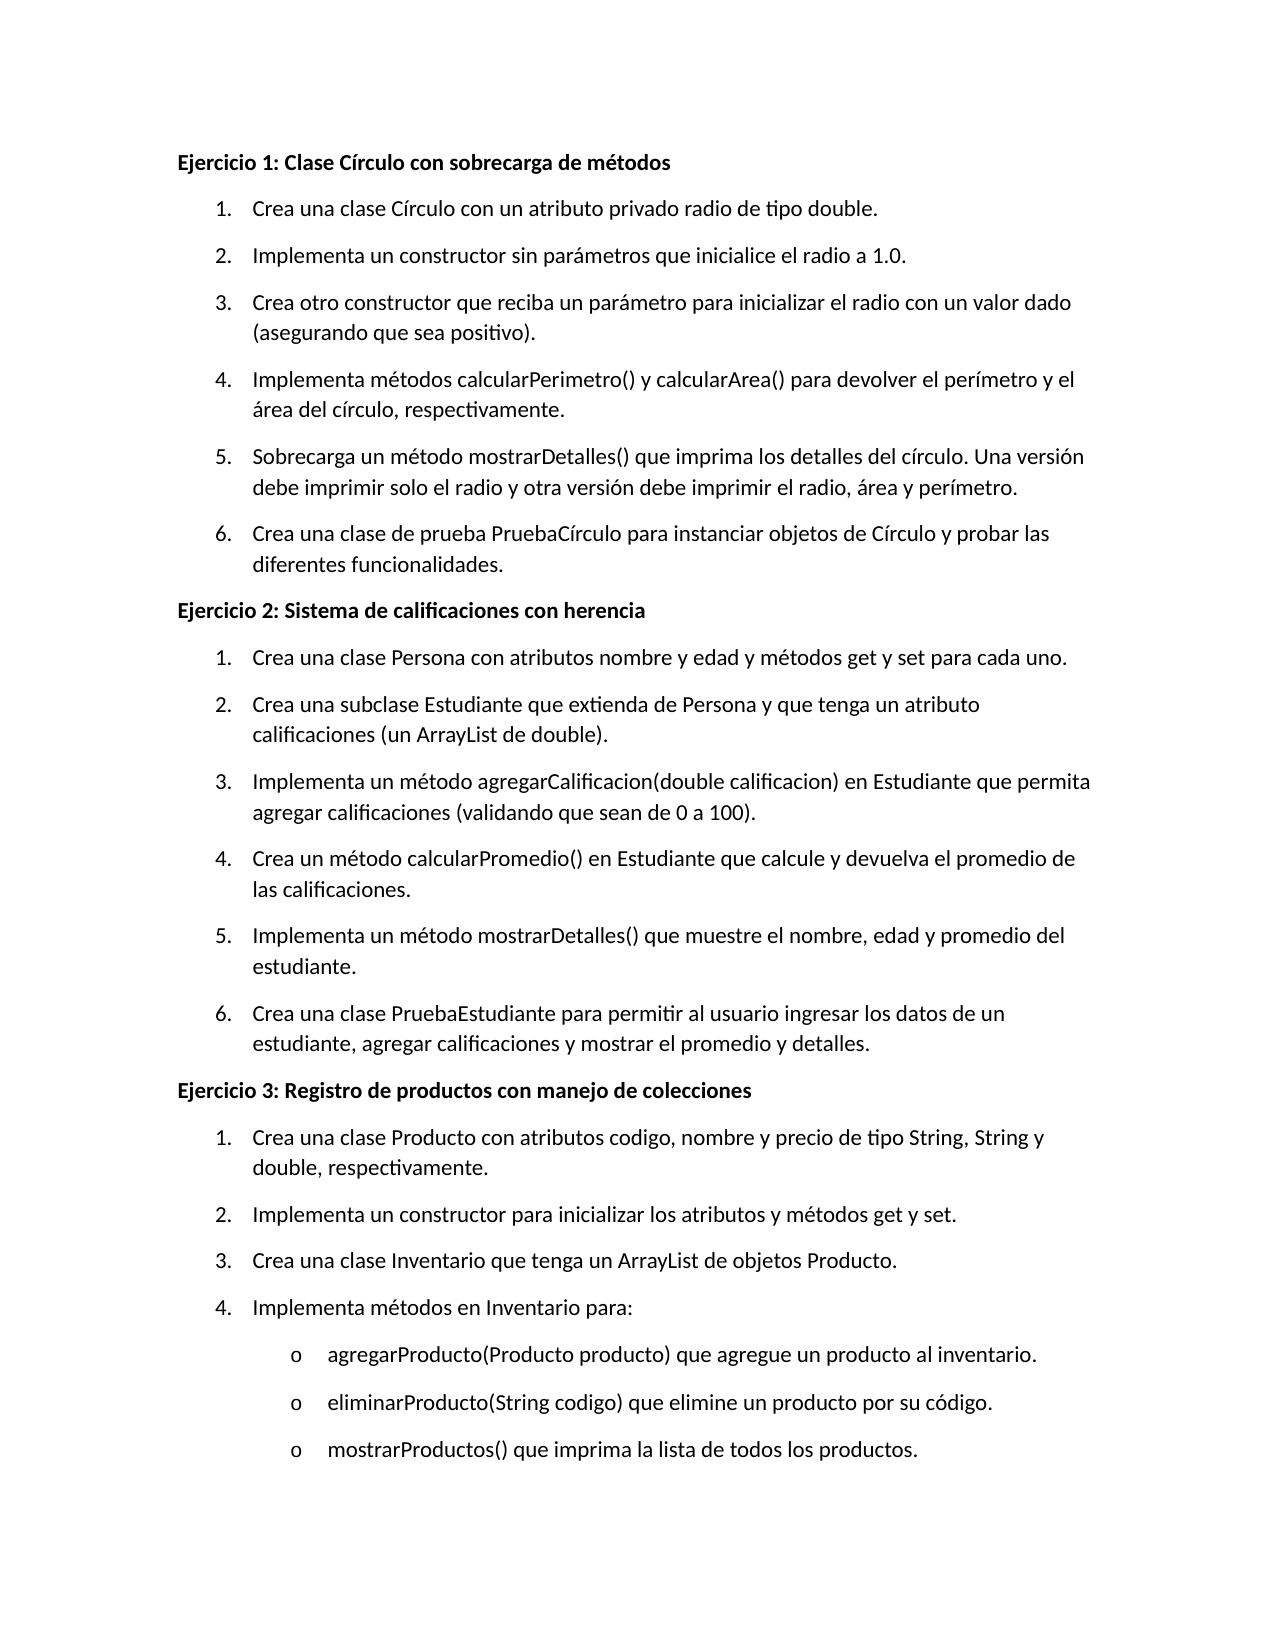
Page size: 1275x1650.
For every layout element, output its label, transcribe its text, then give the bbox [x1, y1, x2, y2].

list Crea una clase Inventario que tenga un ArrayList de objetos Producto. [215, 1247, 1098, 1274]
list Sobrecarga un método mostrarDetalles() que imprima los detalles del círculo. Una versión debe imprimir solo el radio y otra versión debe imprimir el radio, área y perímetro. [215, 442, 1098, 501]
list Implementa métodos calcularPerimetro() y calcularArea() para devolver el perímetro y el área del círculo, respectivamente. [215, 365, 1098, 423]
list Implementa un constructor para inicializar los atributos y métodos get y set. [215, 1200, 1098, 1228]
list Crea una clase Producto con atributos codigo, nombre y precio de tipo String, String y double, respectivamente. [215, 1123, 1098, 1181]
list Crea una clase de prueba PruebaCírculo para instanciar objetos de Círculo y probar las diferentes funcionalidades. [215, 519, 1098, 578]
list agregarProducto(Producto producto) que agregue un producto al inventario. [290, 1340, 1098, 1369]
list Crea otro constructor que reciba un parámetro para inicializar el radio con un valor dado (asegurando que sea positivo). [215, 288, 1098, 346]
list Implementa un método agregarCalificacion(double calificacion) en Estudiante que permita agregar calificaciones (validando que sean de 0 a 100). [215, 767, 1098, 826]
list Implementa métodos en Inventario para: [215, 1293, 1098, 1321]
list Crea una clase Persona con atributos nombre y edad y métodos get y set para cada uno. [215, 643, 1098, 671]
list Implementa un método mostrarDetalles() que muestre el nombre, edad y promedio del estudiante. [215, 922, 1098, 980]
text Ejercicio 1: Clase Círculo con sobrecarga de métodos [177, 148, 1098, 176]
list Crea una subclase Estudiante que extienda de Persona y que tenga un atributo calificaciones (un ArrayList de double). [215, 690, 1098, 748]
text Ejercicio 2: Sistema de calificaciones con herencia [177, 597, 1098, 624]
list Crea una clase Círculo con un atributo privado radio de tipo double. [215, 194, 1098, 222]
text Ejercicio 3: Registro de productos con manejo de colecciones [177, 1076, 1098, 1104]
list Crea un método calcularPromedio() en Estudiante que calcule y devuelva el promedio de las calificaciones. [215, 844, 1098, 903]
list Implementa un constructor sin parámetros que inicialice el radio a 1.0. [215, 241, 1098, 269]
list mostrarProductos() que imprima la lista de todos los productos. [290, 1435, 1098, 1464]
list eliminarProducto(String codigo) que elimine un producto por su código. [290, 1388, 1098, 1416]
list Crea una clase PruebaEstudiante para permitir al usuario ingresar los datos de un estudiante, agregar calificaciones y mostrar el promedio y detalles. [215, 999, 1098, 1057]
